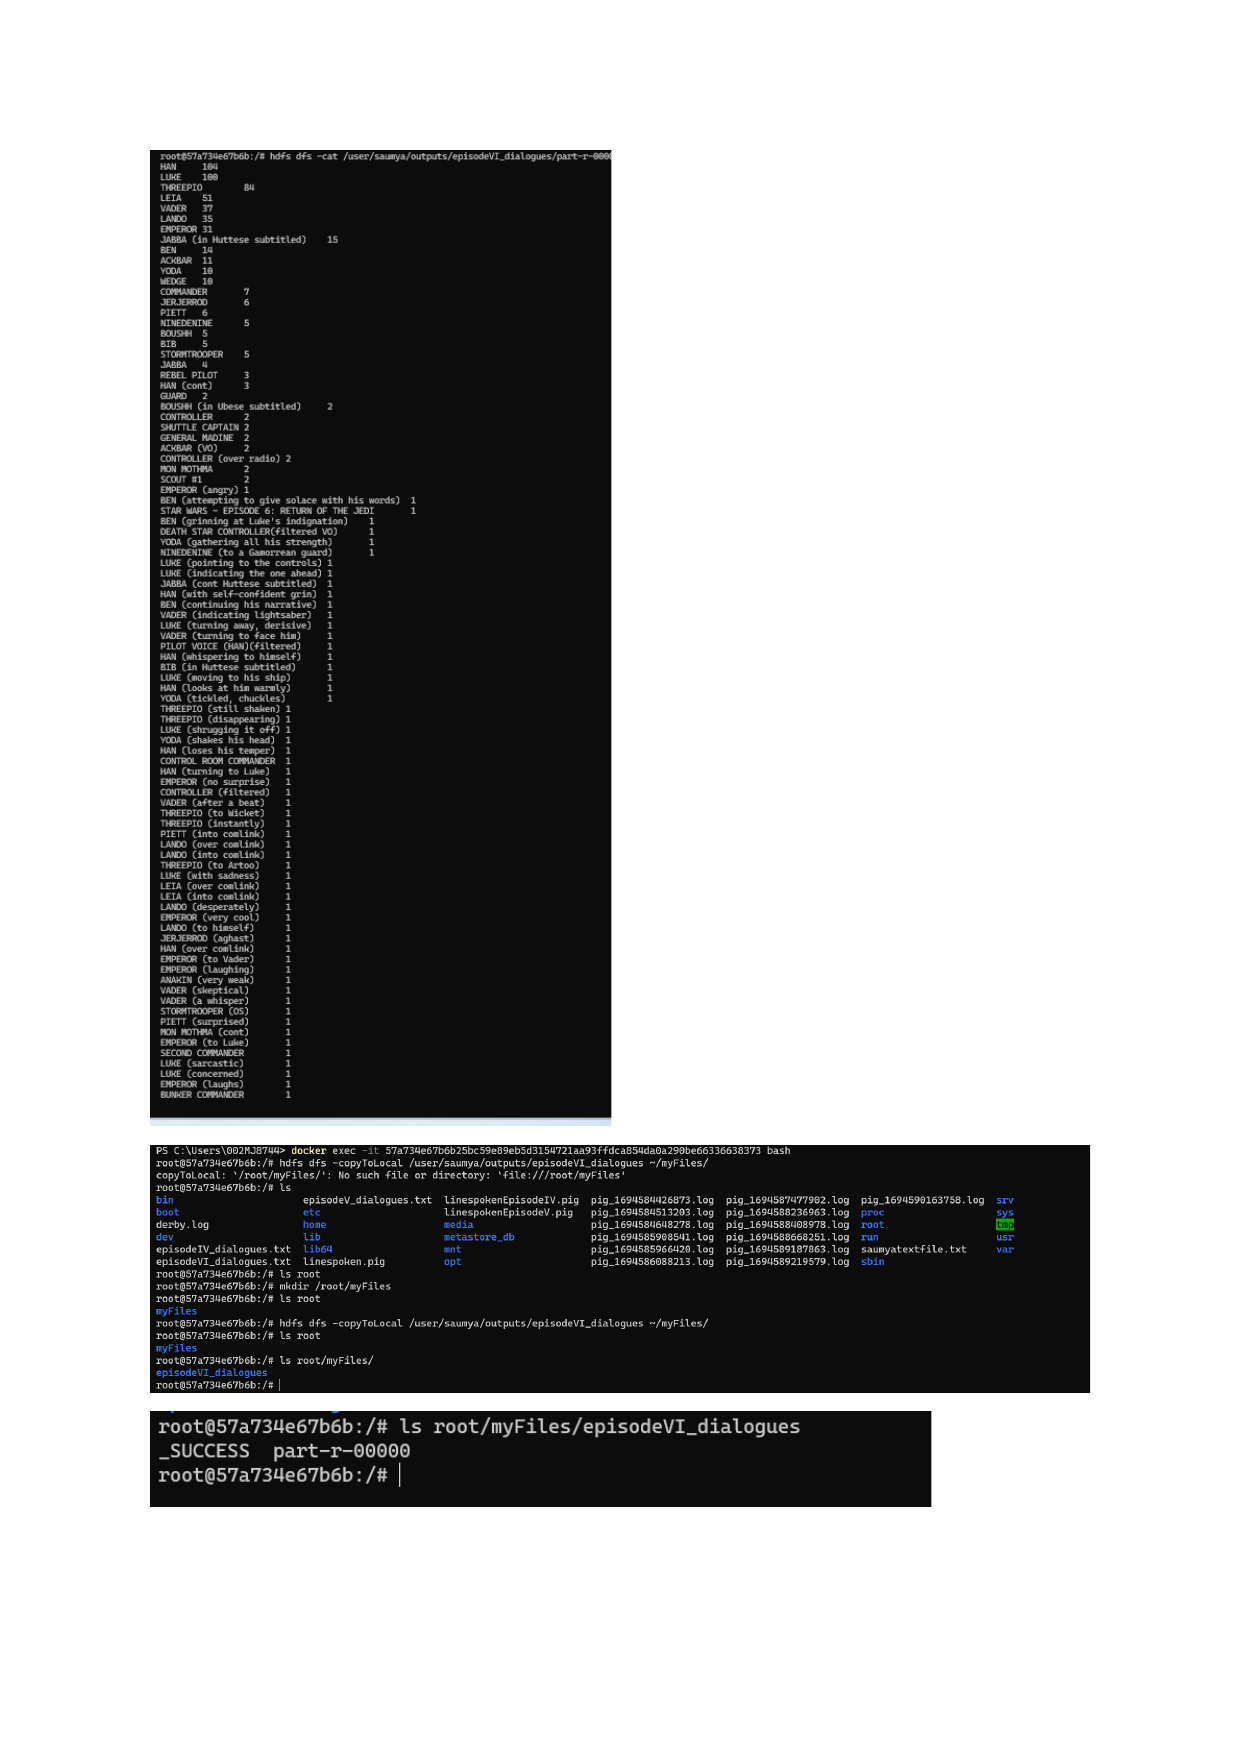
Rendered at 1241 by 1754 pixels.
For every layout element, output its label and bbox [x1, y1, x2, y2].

picture [150, 1411, 932, 1507]
picture [150, 1145, 1091, 1393]
picture [150, 150, 612, 1126]
